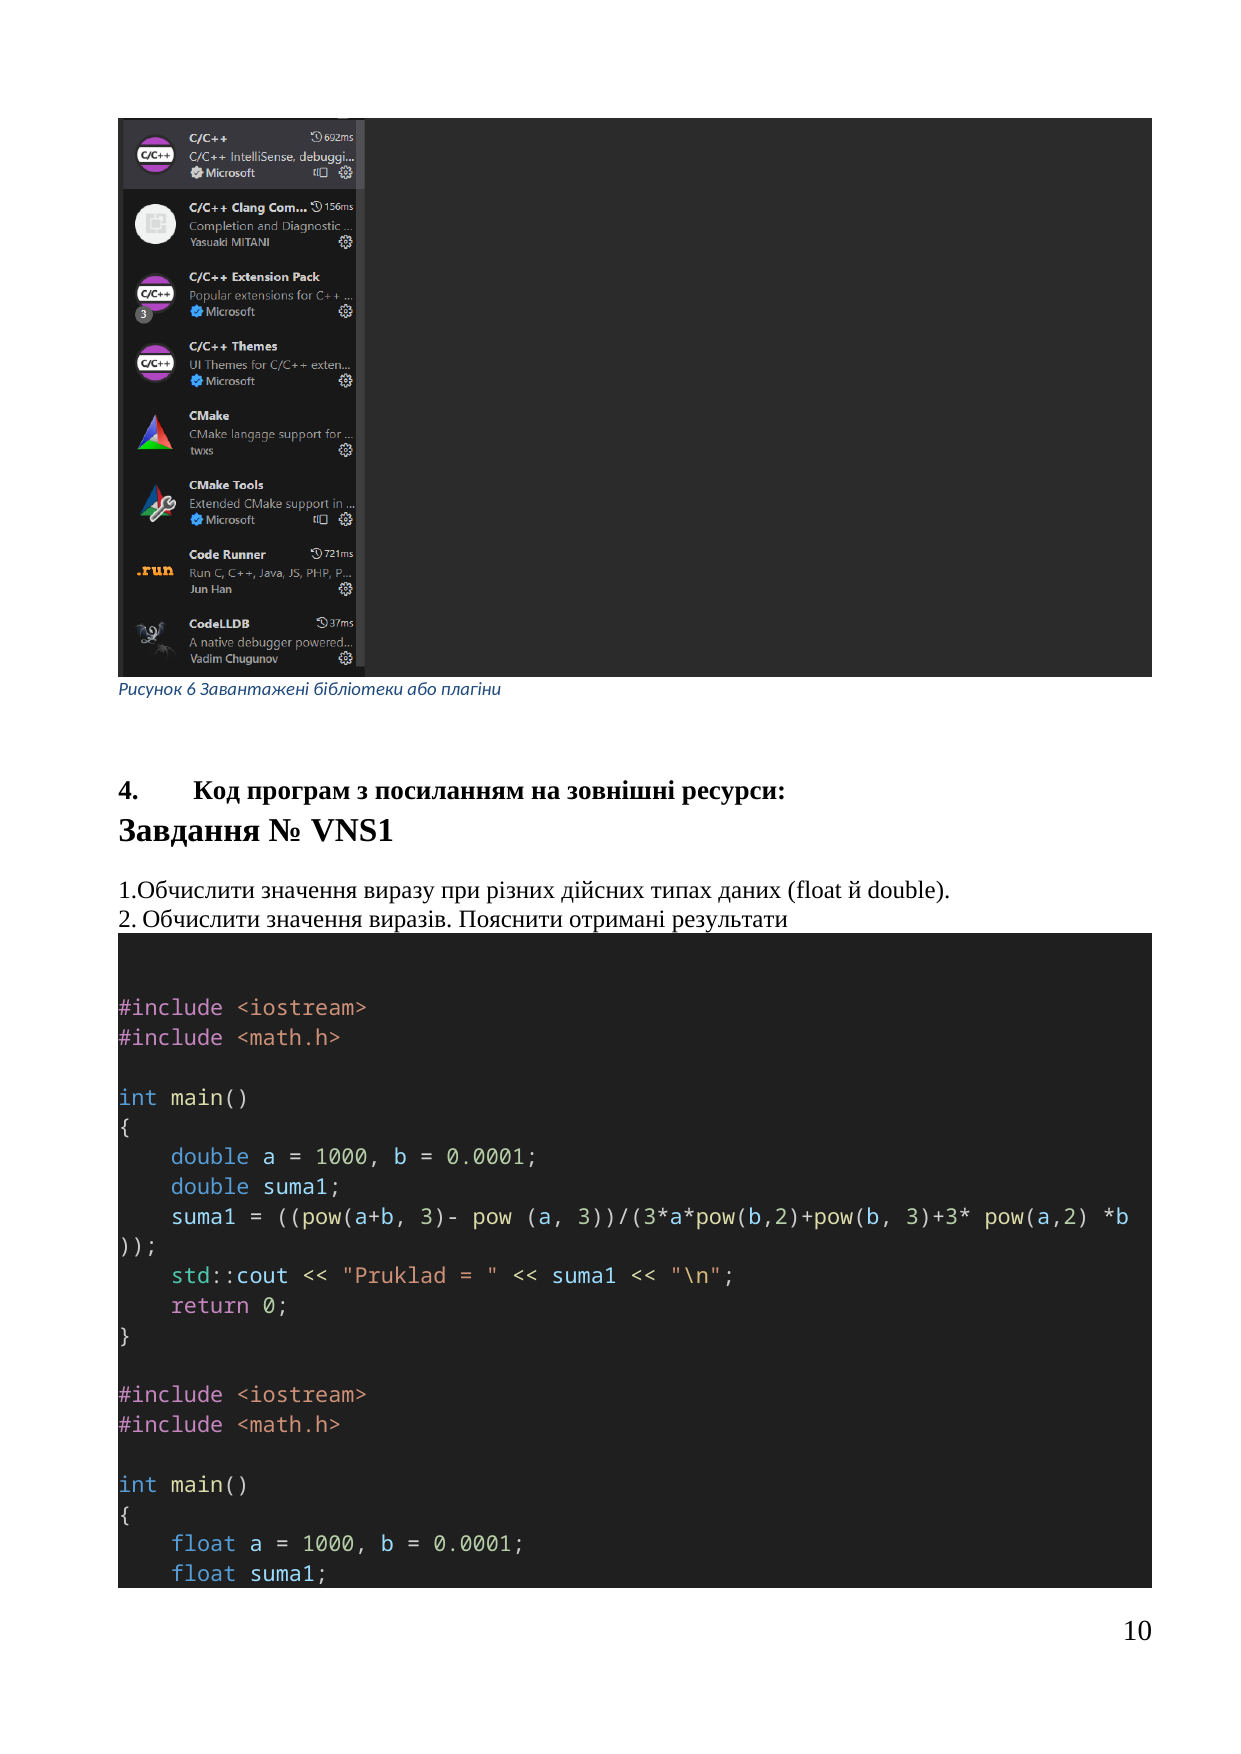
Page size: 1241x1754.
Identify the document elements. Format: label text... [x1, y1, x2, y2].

text 1.Обчислити значення виразу при різних дійсних типах даних (float й double). [118, 875, 1152, 904]
text float a = 1000, b = 0.0001; [118, 1528, 1152, 1558]
text } [118, 1320, 1152, 1350]
text #include <iostream> [118, 1379, 1152, 1409]
text int main() [118, 1082, 1152, 1111]
text double suma1; [118, 1171, 1152, 1201]
text #include <math.h> [118, 1022, 1152, 1052]
text double a = 1000, b = 0.0001; [118, 1141, 1152, 1171]
text Завдання № VNS1 [118, 810, 1152, 848]
text float suma1; [118, 1558, 1152, 1588]
text #include <math.h> [118, 1409, 1152, 1439]
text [118, 1201, 1152, 1260]
text { [118, 1499, 1152, 1528]
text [118, 1260, 1152, 1290]
text { [118, 1111, 1152, 1141]
subtitle 4. Код програм з посиланням на зовнішні ресурси: [118, 774, 1152, 806]
text #include <iostream> [118, 992, 1152, 1022]
text 2. Обчислити значення виразів. Пояснити отримані результати [118, 904, 1152, 933]
picture [123, 118, 365, 677]
text int main() [118, 1469, 1152, 1499]
text Рисунок Завантажені бібліотеки або плагіни [118, 677, 1152, 700]
text return 0; [118, 1290, 1152, 1320]
